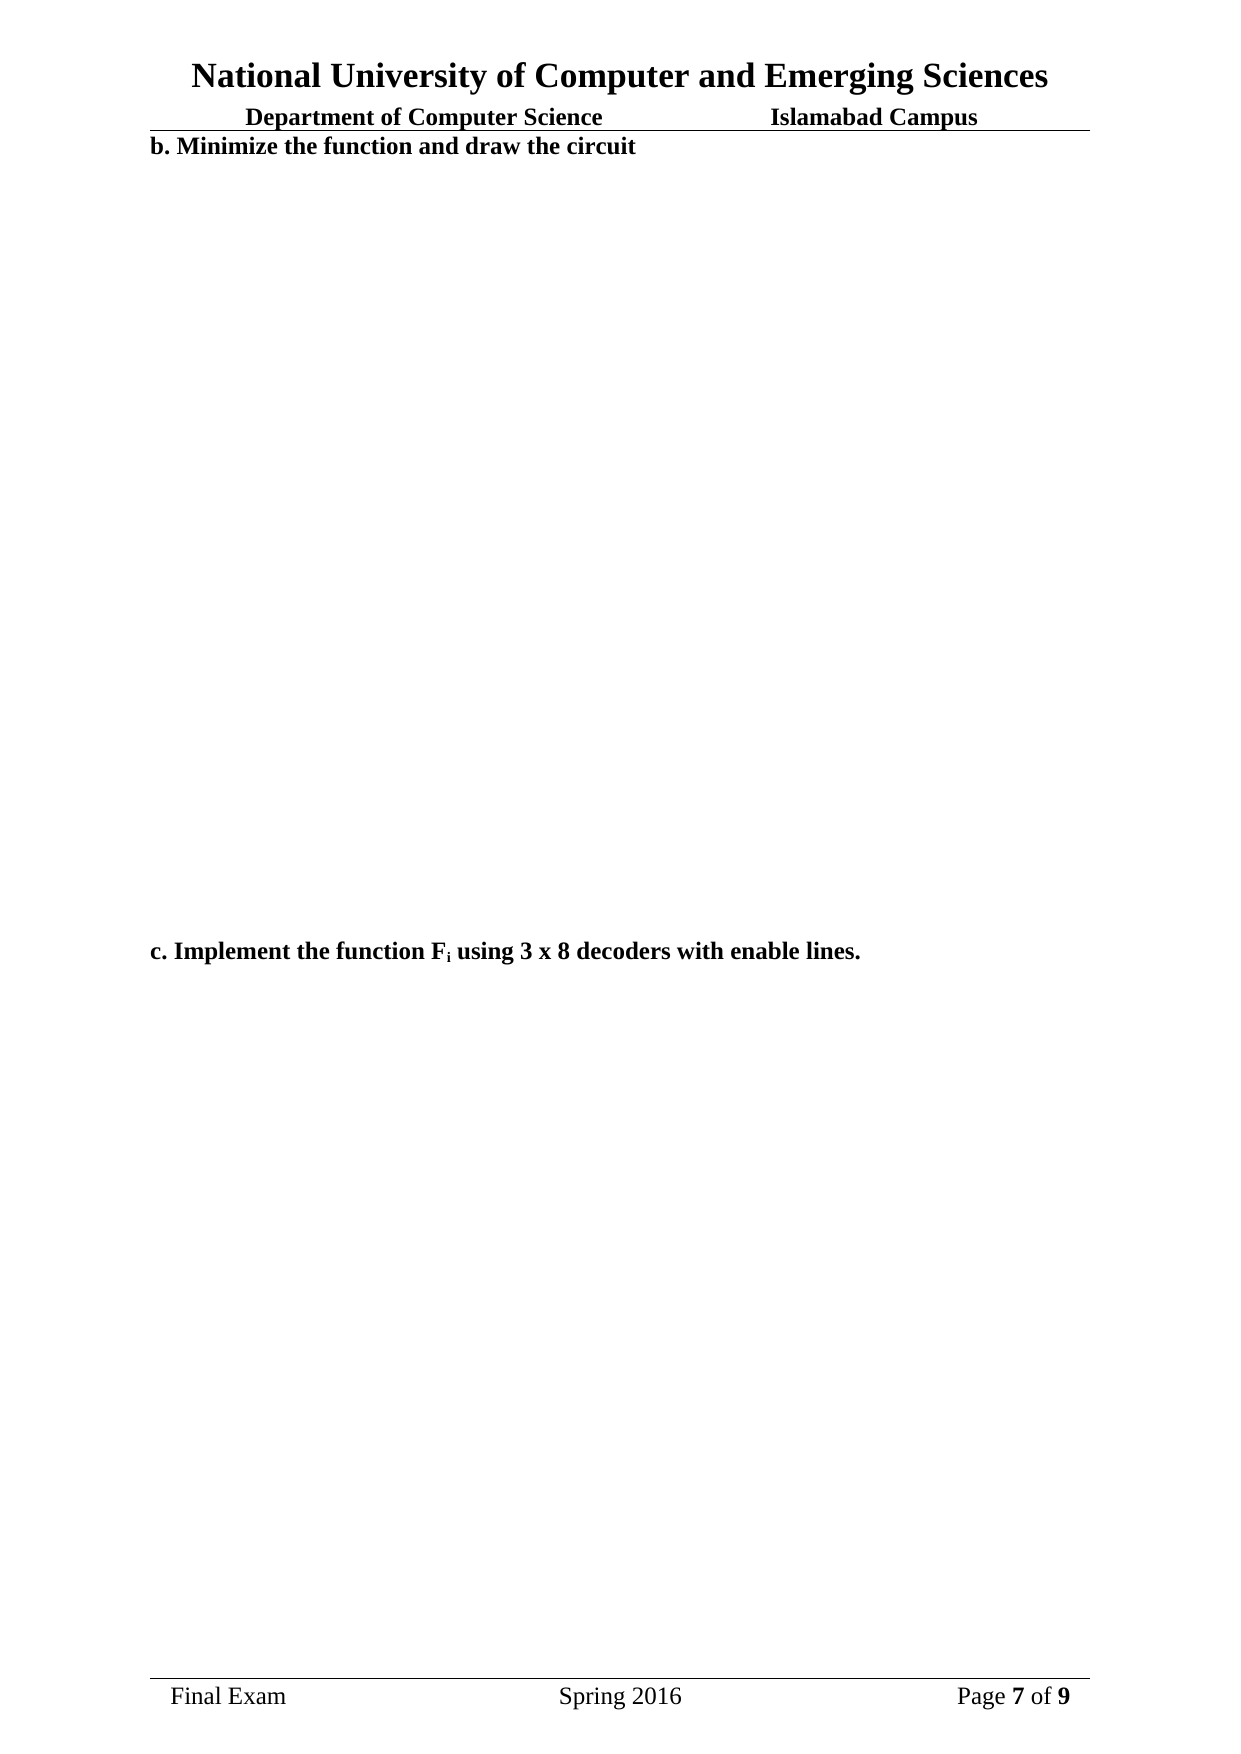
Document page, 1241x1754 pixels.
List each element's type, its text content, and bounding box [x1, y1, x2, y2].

text b. Minimize the function and draw the circuit [150, 131, 1090, 160]
text c. Implement the function Fi using 3 x 8 decoders with enable lines. [150, 936, 1090, 965]
